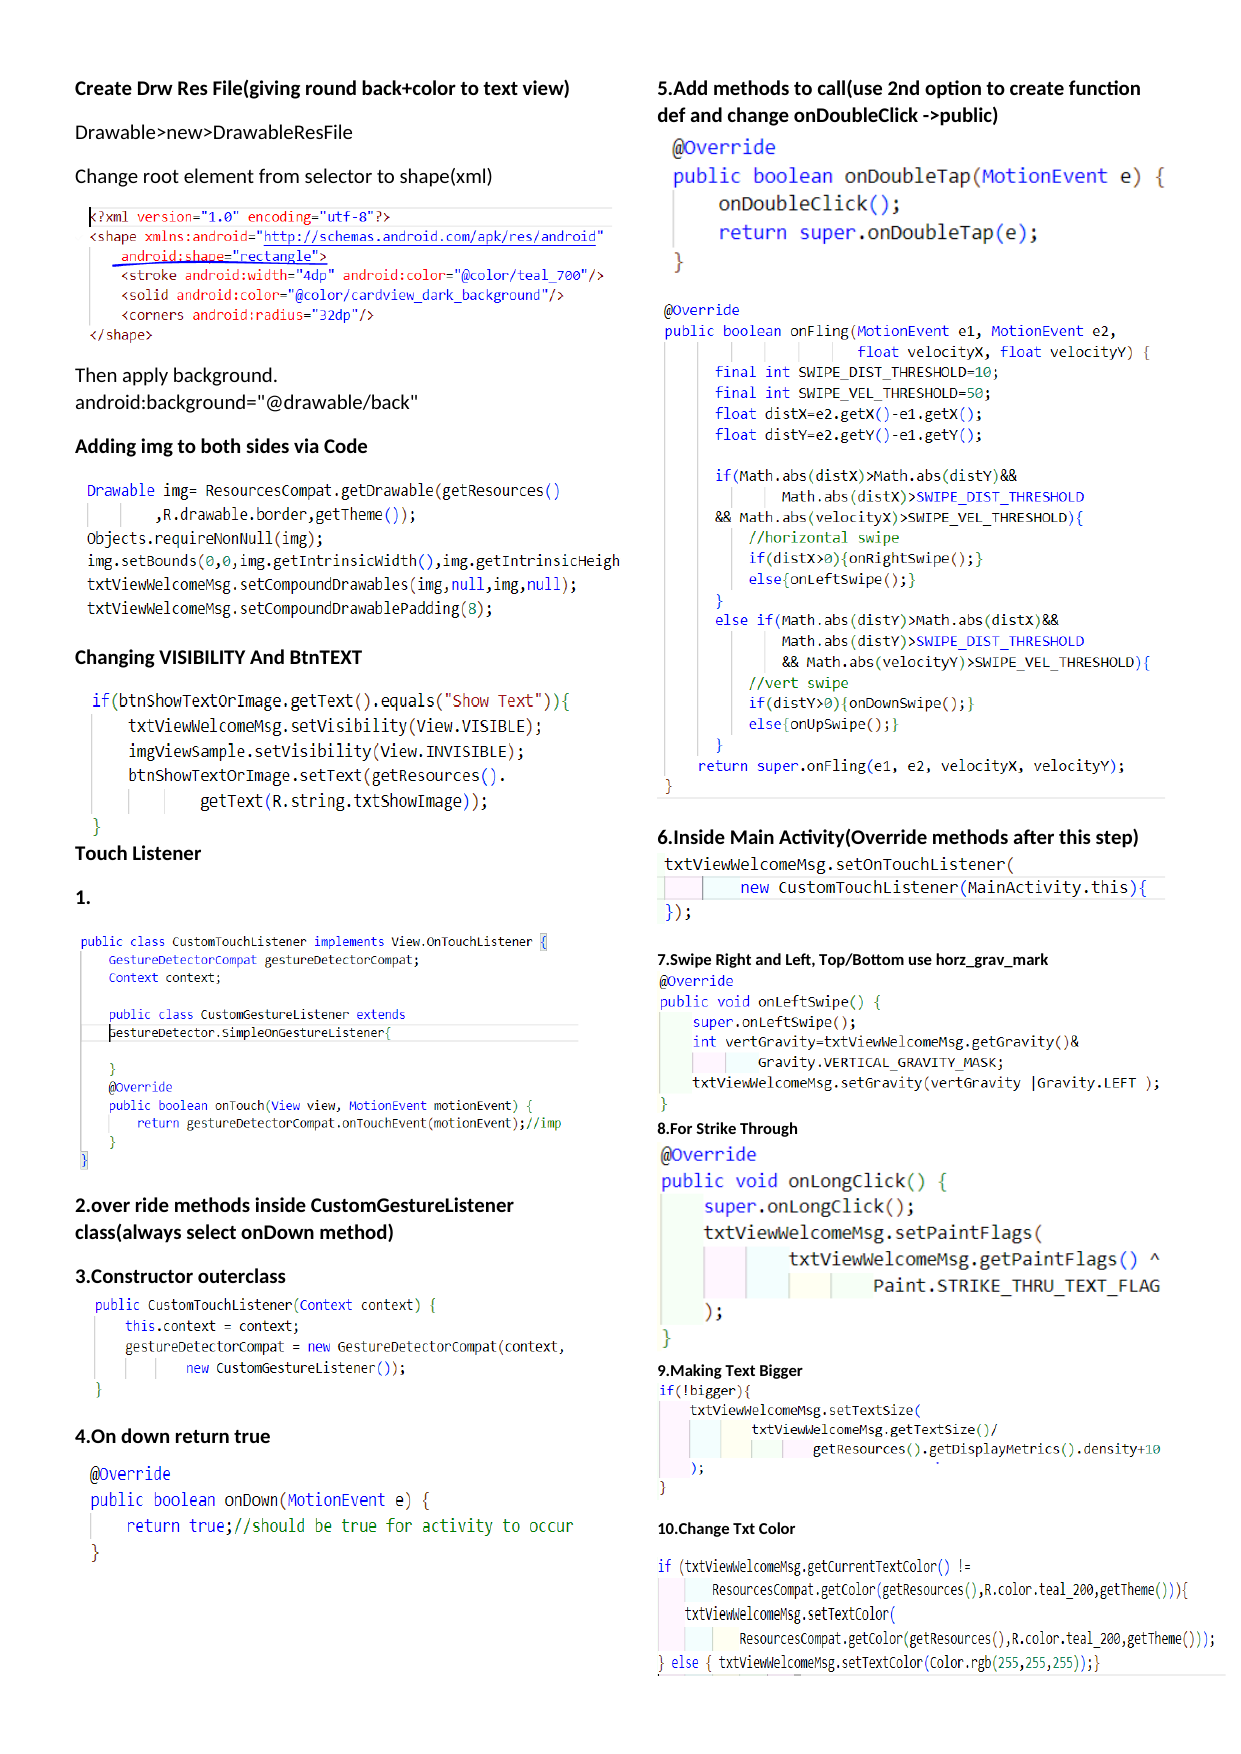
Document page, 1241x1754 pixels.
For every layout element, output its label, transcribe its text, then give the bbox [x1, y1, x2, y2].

picture [657, 971, 1166, 1117]
text Create Drw Res File(giving round back+color to text view) [75, 75, 583, 100]
picture [75, 928, 579, 1173]
text 7.Swipe Right and Left, Top/Bottom use horz_grav_mark8.For Strike Through9.Making Text Bigger [657, 1117, 1165, 1141]
text Change root element from selector to shape(xml) [75, 163, 583, 188]
text 7.Swipe Right and Left, Top/Bottom use horz_grav_mark8.For Strike Through9.Making Text Bigger [657, 949, 1165, 971]
picture [75, 1290, 584, 1405]
picture [75, 1451, 584, 1580]
text Touch Listener [75, 839, 583, 866]
text 10.Change Txt Color [657, 1518, 1165, 1539]
text 1. [75, 884, 583, 910]
text Adding img to both sides via Code [75, 434, 583, 459]
text 7.Swipe Right and Left, Top/Bottom use horz_grav_mark8.For Strike Through9.Making Text Bigger [657, 1359, 1165, 1383]
picture [657, 292, 1166, 806]
text Drawable>new>DrawableResFile [75, 119, 583, 144]
text 3.Constructor outerclass [75, 1263, 583, 1290]
text 5.Add methods to call(use 2nd option to create function def and change onDoubleClick ->public) [657, 75, 1165, 130]
picture [75, 207, 613, 344]
picture [657, 1383, 1166, 1500]
picture [75, 477, 621, 643]
picture [657, 1557, 1226, 1676]
text 4.On down return true [75, 1423, 583, 1451]
text Then apply background. android:background="@drawable/back" [75, 362, 583, 415]
picture [657, 1141, 1166, 1359]
text 6.Inside Main Activity(Override methods after this step) [657, 824, 1165, 851]
text Changing VISIBILITY And BtnTEXT [75, 643, 583, 670]
text 2.over ride methods inside CustomGestureListener class(always select onDown method) [75, 1192, 583, 1244]
picture [75, 688, 584, 839]
picture [657, 851, 1166, 931]
picture [657, 130, 1166, 274]
